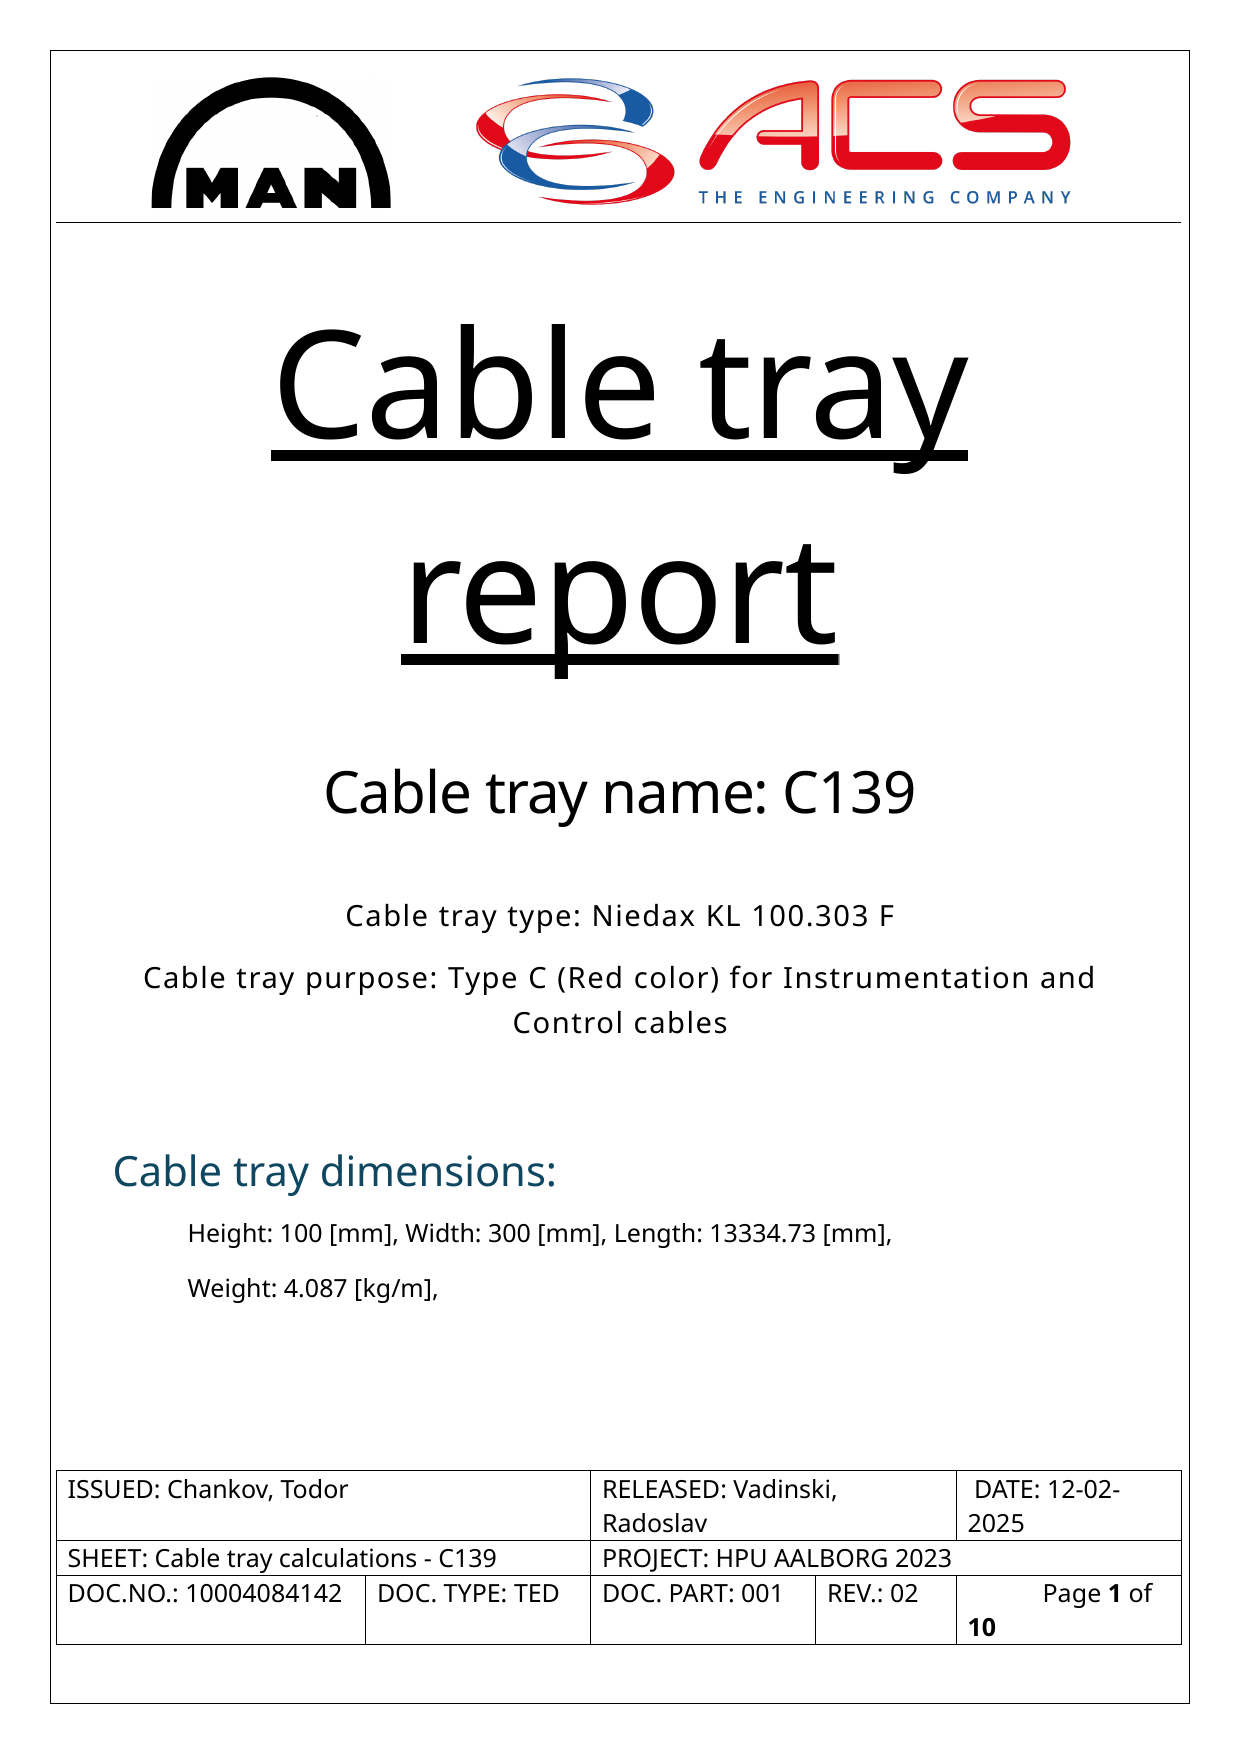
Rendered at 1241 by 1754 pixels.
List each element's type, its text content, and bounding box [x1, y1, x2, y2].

text Height: 100 [mm], Width: 300 [mm], Length: 13334.73 [mm], [112, 1215, 1128, 1249]
text Weight: 4.087 [kg/m], [112, 1271, 1128, 1305]
subtitle Cable tray type: Niedax KL 100.303 F [112, 895, 1128, 934]
subtitle Cable tray dimensions: [112, 1142, 1128, 1198]
subtitle Cable tray purpose: Type C (Red color) for Instrumentation and Control cables [112, 957, 1128, 1042]
picture [151, 75, 391, 211]
title Cable tray name: C139 [112, 751, 1128, 831]
picture [475, 75, 1086, 211]
title Cable tray report [112, 278, 1128, 687]
